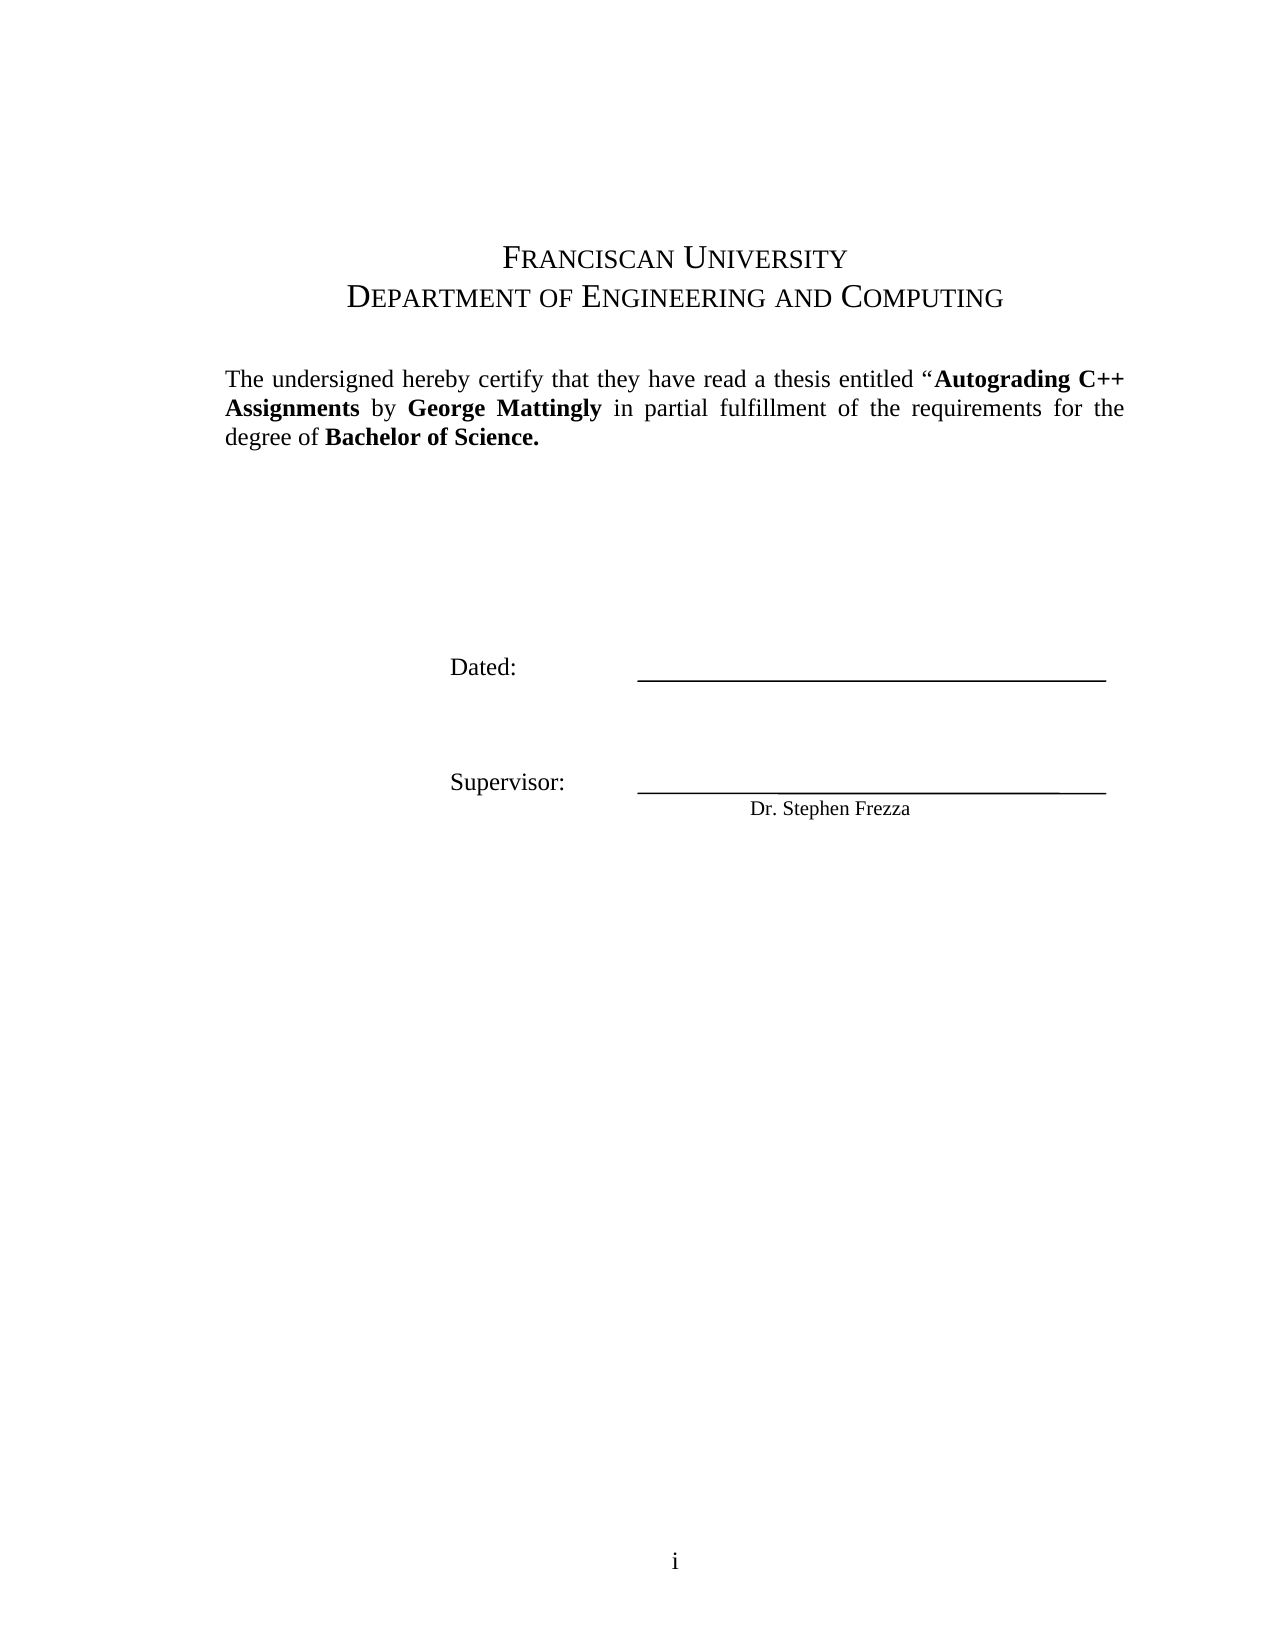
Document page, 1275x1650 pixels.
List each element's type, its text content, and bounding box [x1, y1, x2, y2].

text Dated: [450, 652, 1125, 680]
text Department of Engineering and Computing [225, 276, 1125, 314]
text Dr. Stephen Frezza [450, 795, 1125, 819]
text Franciscan University [225, 237, 1125, 276]
text Supervisor: [450, 767, 1125, 795]
text The undersigned hereby certify that they have read a thesis entitled “Autograding C++ Assignments by George Mattingly in partial fulfillment of the requirements for the degree of Bachelor of Science. [225, 364, 1125, 450]
